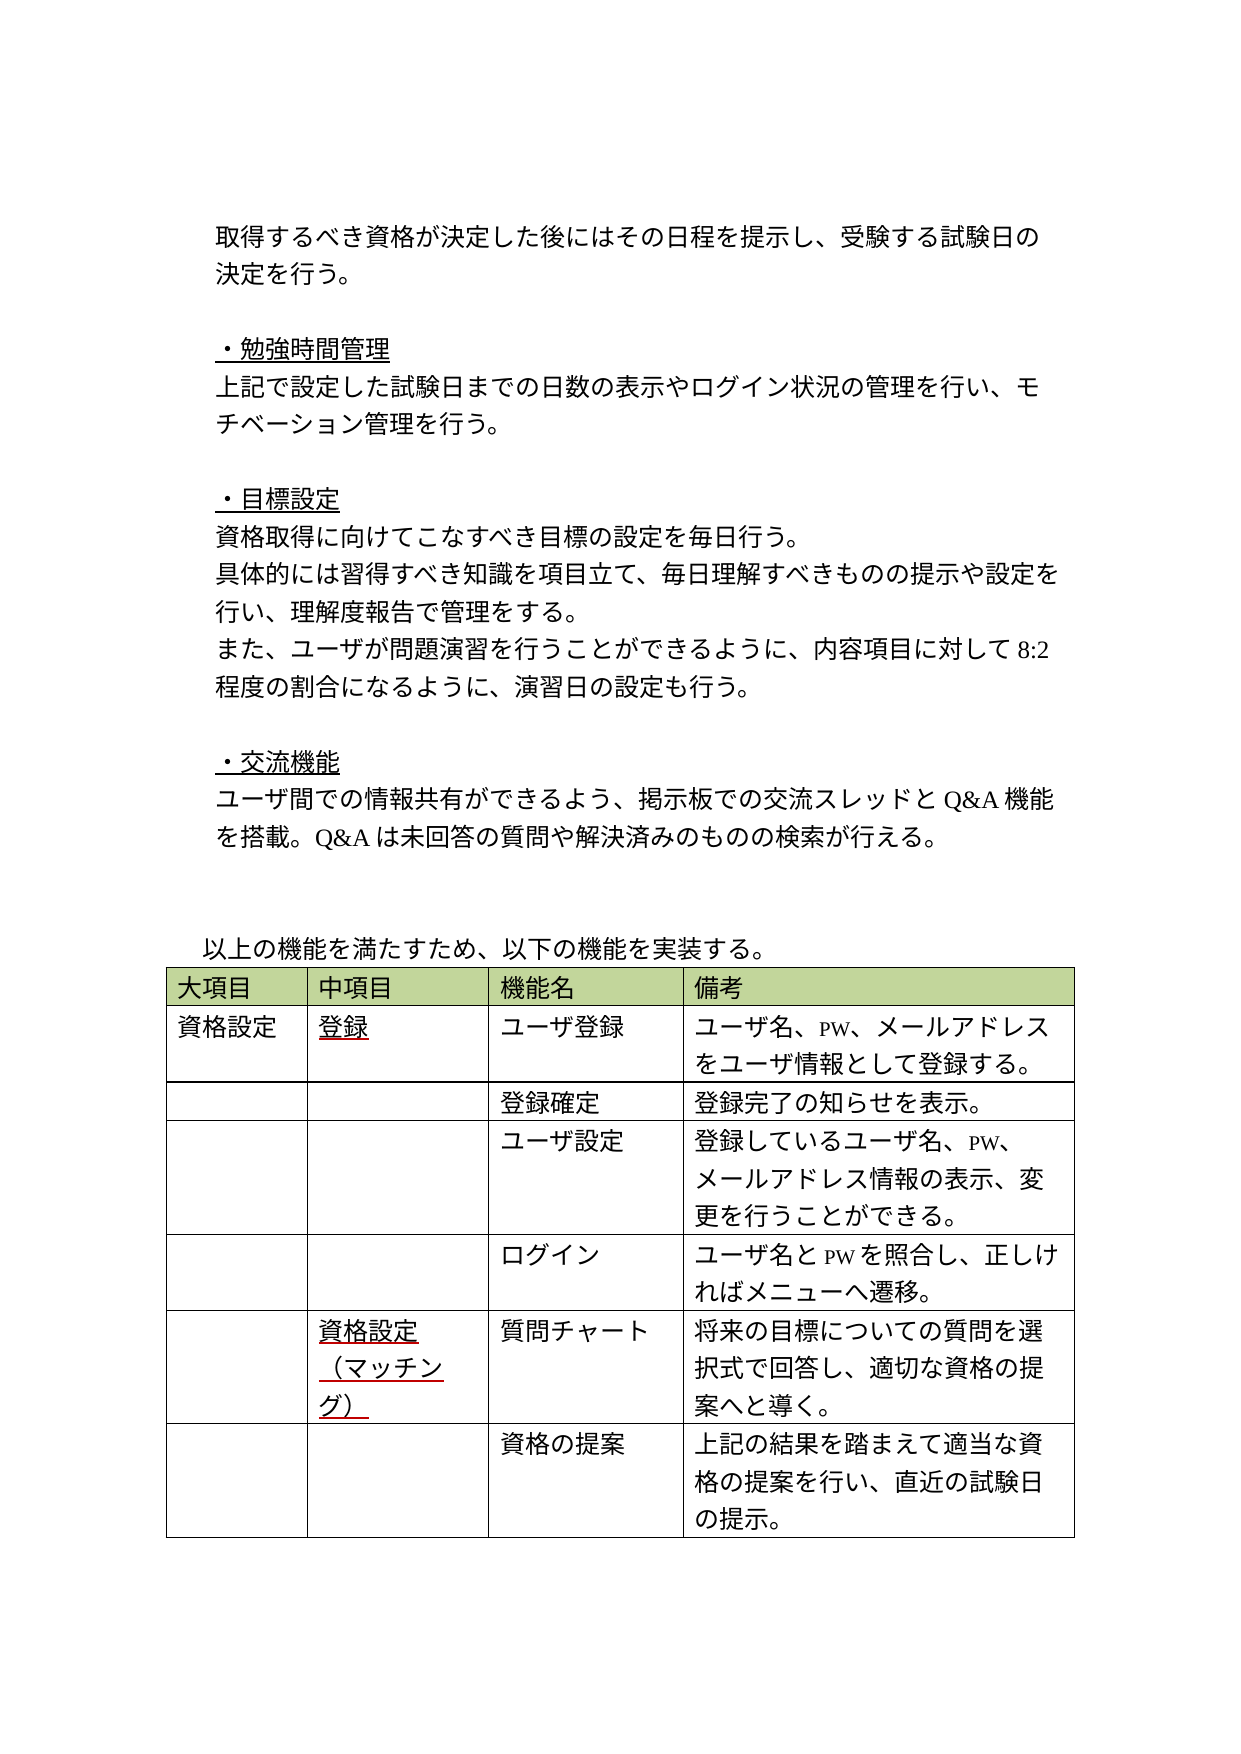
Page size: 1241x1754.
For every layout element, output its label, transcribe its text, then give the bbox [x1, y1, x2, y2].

table_header 機能名 [489, 968, 683, 1005]
list 上記で設定した試験日までの日数の表示やログイン状況の管理を行い、モチベーション管理を行う。 [215, 367, 1063, 442]
table_cell 資格設定 [167, 1006, 307, 1081]
table_cell [167, 1121, 307, 1233]
table_cell 登録完了の知らせを表示。 [684, 1083, 1074, 1120]
list 資格取得に向けてこなすべき目標の設定を毎日行う。 [215, 517, 1063, 554]
list また、ユーザが問題演習を行うことができるように、内容項目に対して8:2程度の割合になるように、演習日の設定も行う。 [215, 629, 1063, 704]
table_cell [308, 1121, 488, 1233]
table_cell 将来の目標についての質問を選択式で回答し、適切な資格の提案へと導く。 [684, 1311, 1074, 1423]
table_cell [308, 1083, 488, 1120]
list ・勉強時間管理 [215, 329, 1063, 367]
table_cell 登録 [308, 1006, 488, 1081]
table_cell 資格の提案 [489, 1424, 683, 1537]
table_cell 資格設定（マッチング） [308, 1311, 488, 1423]
table_cell [167, 1083, 307, 1120]
list ・交流機能 [215, 742, 1063, 779]
list ユーザ間での情報共有ができるよう、掲示板での交流スレッドとQ&A機能を搭載。Q&Aは未回答の質問や解決済みのものの検索が行える。 [215, 779, 1063, 892]
text 以上の機能を満たすため、以下の機能を実装する。 [177, 929, 1063, 967]
table_cell ユーザ設定 [489, 1121, 683, 1233]
table_cell ユーザ名、PW、メールアドレスをユーザ情報として登録する。 [684, 1006, 1074, 1081]
table_cell ユーザ名とPWを照合し、正しければメニューへ遷移。 [684, 1235, 1074, 1309]
table_header 中項目 [308, 968, 488, 1005]
list ・目標設定 [215, 479, 1063, 517]
table_cell ユーザ登録 [489, 1006, 683, 1081]
table_cell 上記の結果を踏まえて適当な資格の提案を行い、直近の試験日の提示。 [684, 1424, 1074, 1537]
table_header 備考 [684, 968, 1074, 1005]
table_cell ログイン [489, 1235, 683, 1309]
table_cell [167, 1311, 307, 1423]
table_header 大項目 [167, 968, 307, 1005]
table_cell [308, 1235, 488, 1309]
table_cell 登録しているユーザ名、PW、メールアドレス情報の表示、変更を行うことができる。 [684, 1121, 1074, 1233]
table_cell 登録確定 [489, 1083, 683, 1120]
table_cell [167, 1424, 307, 1537]
table_cell [167, 1235, 307, 1309]
table_cell [308, 1424, 488, 1537]
list 取得するべき資格が決定した後にはその日程を提示し、受験する試験日の決定を行う。 [215, 217, 1063, 292]
list 具体的には習得すべき知識を項目立て、毎日理解すべきものの提示や設定を行い、理解度報告で管理をする。 [215, 554, 1063, 629]
table_cell 質問チャート [489, 1311, 683, 1423]
